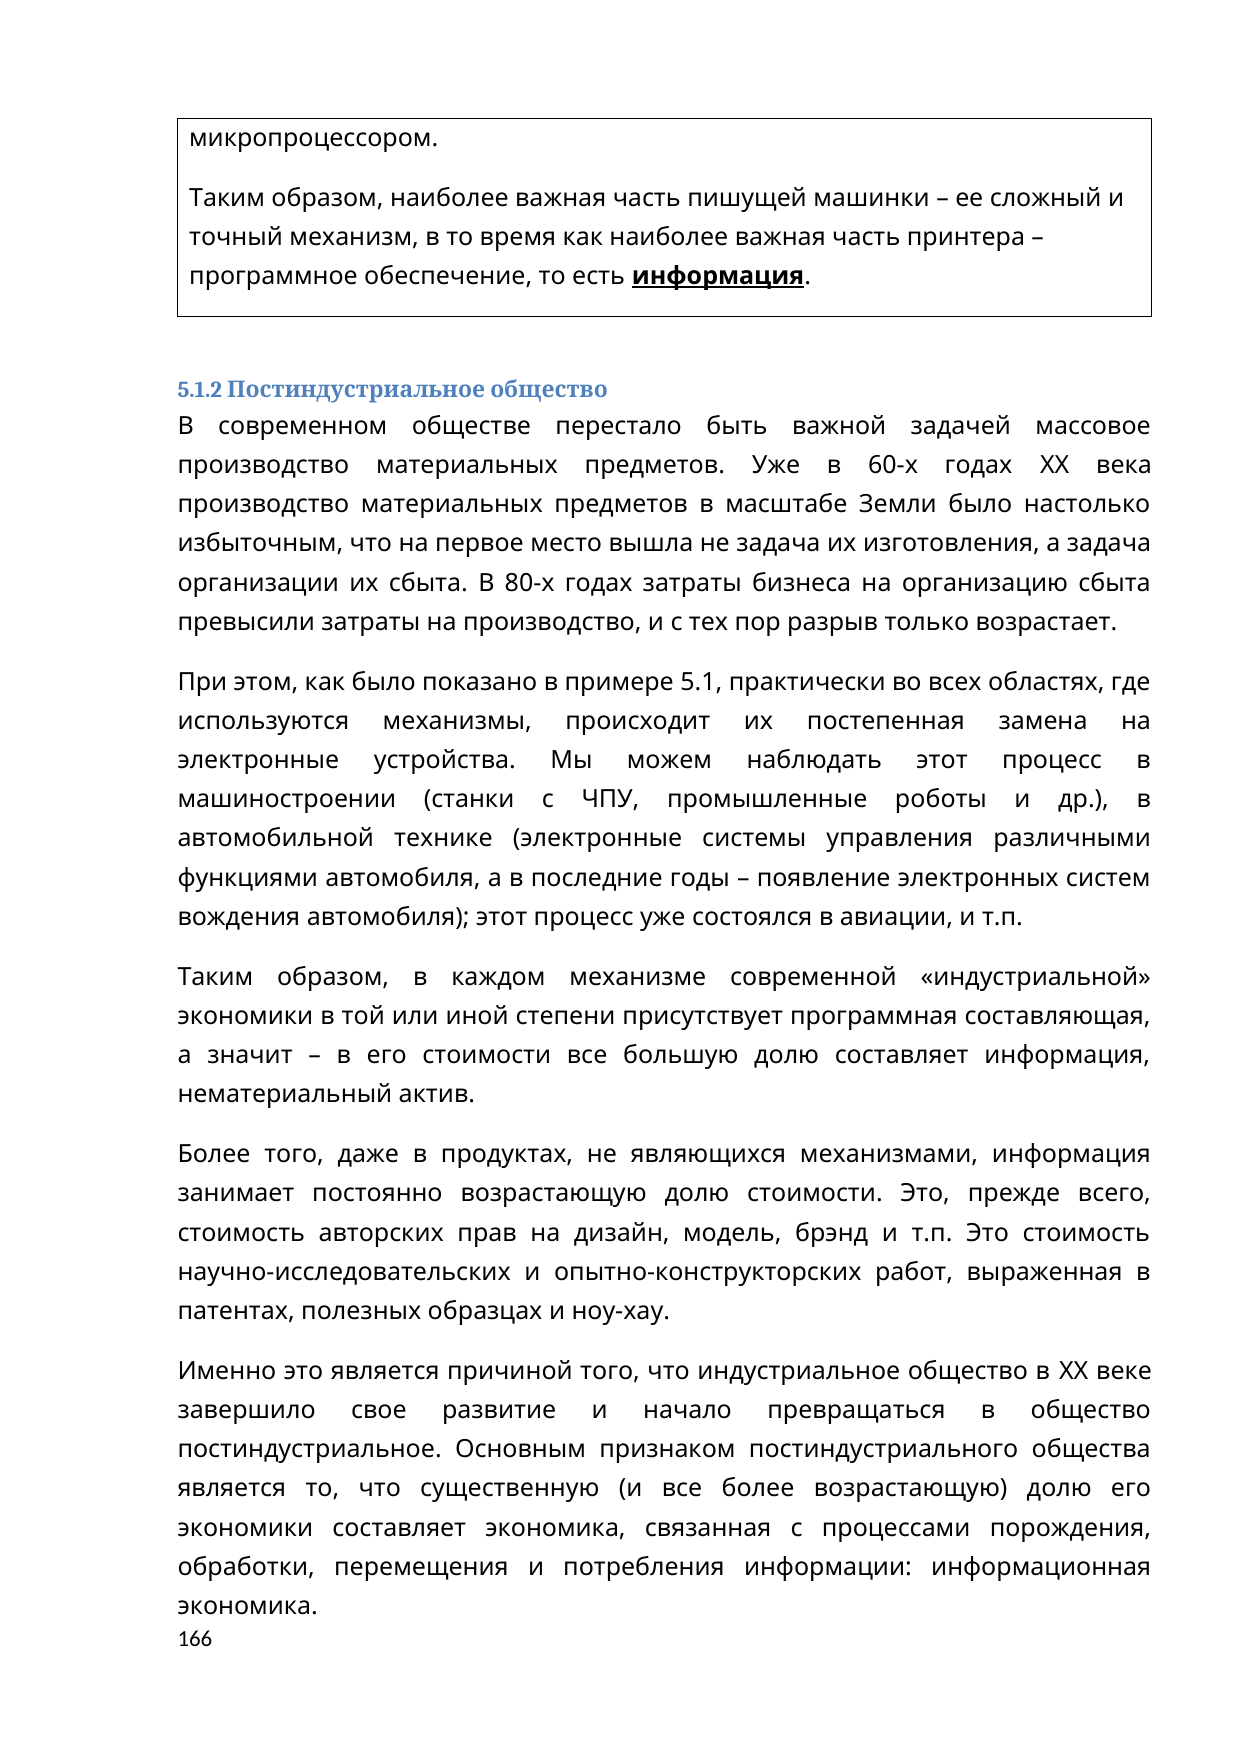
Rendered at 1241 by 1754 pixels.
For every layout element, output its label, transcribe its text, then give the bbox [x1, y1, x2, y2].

text При этом, как было показано в примере 5.1, практически во всех областях, где используются механизмы, происходит их постепенная замена на электронные устройства. Мы можем наблюдать этот процесс в машиностроении (станки с ЧПУ, промышленные роботы и др.), в автомобильной технике (электронные системы управления различными функциями автомобиля, а в последние годы – появление электронных систем вождения автомобиля); этот процесс уже состоялся в авиации, и т.п. [177, 663, 1152, 932]
text Более того, даже в продуктах, не являющихся механизмами, информация занимает постоянно возрастающую долю стоимости. Это, прежде всего, стоимость авторских прав на дизайн, модель, брэнд и т.п. Это стоимость научно-исследовательских и опытно-конструкторских работ, выраженная в патентах, полезных образцах и ноу-хау. [177, 1136, 1152, 1327]
text Таким образом, в каждом механизме современной «индустриальной» экономики в той или иной степени присутствует программная составляющая, а значит – в его стоимости все большую долю составляет информация, нематериальный актив. [177, 958, 1152, 1110]
text Именно это является причиной того, что индустриальное общество в XX веке завершило свое развитие и начало превращаться в общество постиндустриальное. Основным признаком постиндустриального общества является то, что существенную (и все более возрастающую) долю его экономики составляет экономика, связанная с процессами порождения, обработки, перемещения и потребления информации: информационная экономика. [177, 1352, 1152, 1622]
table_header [178, 119, 1151, 316]
subtitle 5.1.2 Постиндустриальное общество [177, 377, 1152, 404]
text В современном обществе перестало быть важной задачей массовое производство материальных предметов. Уже в 60-х годах XX века производство материальных предметов в масштабе Земли было настолько избыточным, что на первое место вышла не задача их изготовления, а задача организации их сбыта. В 80-х годах затраты бизнеса на организацию сбыта превысили затраты на производство, и с тех пор разрыв только возрастает. [177, 407, 1152, 637]
